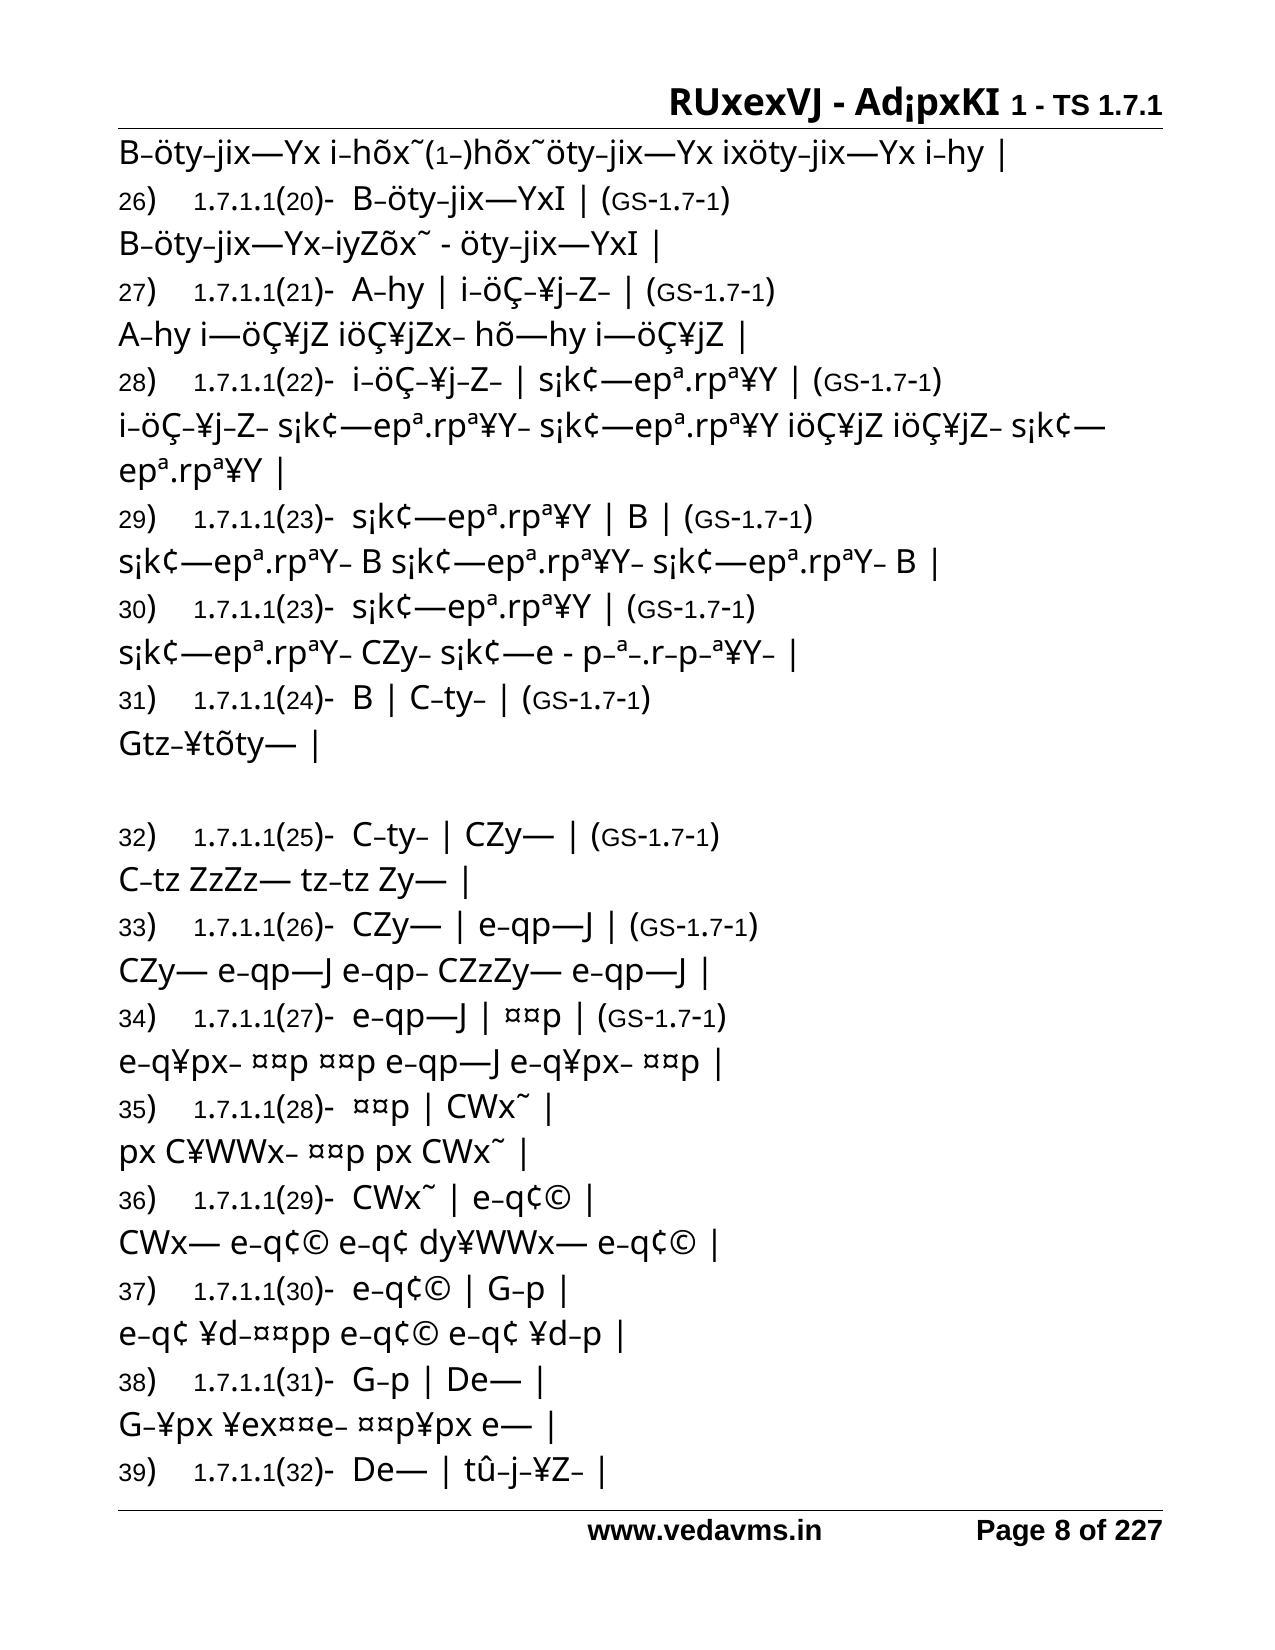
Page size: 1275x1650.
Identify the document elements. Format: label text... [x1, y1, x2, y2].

text 35) 1.7.1.1(28)- ¤¤p | CWx˜ | [118, 1083, 1163, 1128]
text 32) 1.7.1.1(25)- C–ty– | CZy— | (GS-1.7-1) [118, 810, 1163, 856]
text 28) 1.7.1.1(22)- i–öÇ–¥j–Z– | s¡k¢—epª.rpª¥Y | (GS-1.7-1) [118, 356, 1163, 402]
text 33) 1.7.1.1(26)- CZy— | e–qp—J | (GS-1.7-1) [118, 901, 1163, 947]
text e–q¥px– ¤¤p ¤¤p e–qp—J e–q¥px– ¤¤p | [118, 1037, 1163, 1083]
text px C¥WWx– ¤¤p px CWx˜ | [118, 1128, 1163, 1174]
text CZy— e–qp—J e–qp– CZzZy— e–qp—J | [118, 947, 1163, 992]
text s¡k¢—epª.rpªY– CZy– s¡k¢—e - p–ª–.r–p–ª¥Y– | [118, 629, 1163, 674]
text A–hy i—öÇ¥jZ iöÇ¥jZx– hõ—hy i—öÇ¥jZ | [118, 311, 1163, 356]
text 37) 1.7.1.1(30)- e–q¢© | G–p | [118, 1264, 1163, 1310]
text 31) 1.7.1.1(24)- B | C–ty– | (GS-1.7-1) [118, 674, 1163, 719]
text 36) 1.7.1.1(29)- CWx˜ | e–q¢© | [118, 1174, 1163, 1219]
text B–öty–jix—Yx i–hõx˜(1–)hõx˜öty–jix—Yx ixöty–jix—Yx i–hy | [118, 129, 1163, 174]
text 26) 1.7.1.1(20)- B–öty–jix—YxI | (GS-1.7-1) [118, 174, 1163, 220]
text Gtz–¥tõty— | [118, 719, 1163, 765]
text s¡k¢—epª.rpªY– B s¡k¢—epª.rpª¥Y– s¡k¢—epª.rpªY– B | [118, 538, 1163, 583]
text 29) 1.7.1.1(23)- s¡k¢—epª.rpª¥Y | B | (GS-1.7-1) [118, 492, 1163, 538]
text C–tz ZzZz— tz–tz Zy— | [118, 856, 1163, 901]
text 38) 1.7.1.1(31)- G–p | De— | [118, 1355, 1163, 1401]
text B–öty–jix—Yx–iyZõx˜ - öty–jix—YxI | [118, 220, 1163, 265]
text i–öÇ–¥j–Z– s¡k¢—epª.rpª¥Y– s¡k¢—epª.rpª¥Y iöÇ¥jZ iöÇ¥jZ– s¡k¢—epª.rpª¥Y | [118, 402, 1163, 492]
text 27) 1.7.1.1(21)- A–hy | i–öÇ–¥j–Z– | (GS-1.7-1) [118, 265, 1163, 311]
text 30) 1.7.1.1(23)- s¡k¢—epª.rpª¥Y | (GS-1.7-1) [118, 583, 1163, 629]
text 39) 1.7.1.1(32)- De— | tû–j–¥Z– | [118, 1446, 1163, 1492]
text G–¥px ¥ex¤¤e– ¤¤p¥px e— | [118, 1401, 1163, 1446]
text CWx— e–q¢© e–q¢ dy¥WWx— e–q¢© | [118, 1219, 1163, 1264]
text e–q¢ ¥d–¤¤pp e–q¢© e–q¢ ¥d–p | [118, 1310, 1163, 1355]
text 34) 1.7.1.1(27)- e–qp—J | ¤¤p | (GS-1.7-1) [118, 992, 1163, 1037]
